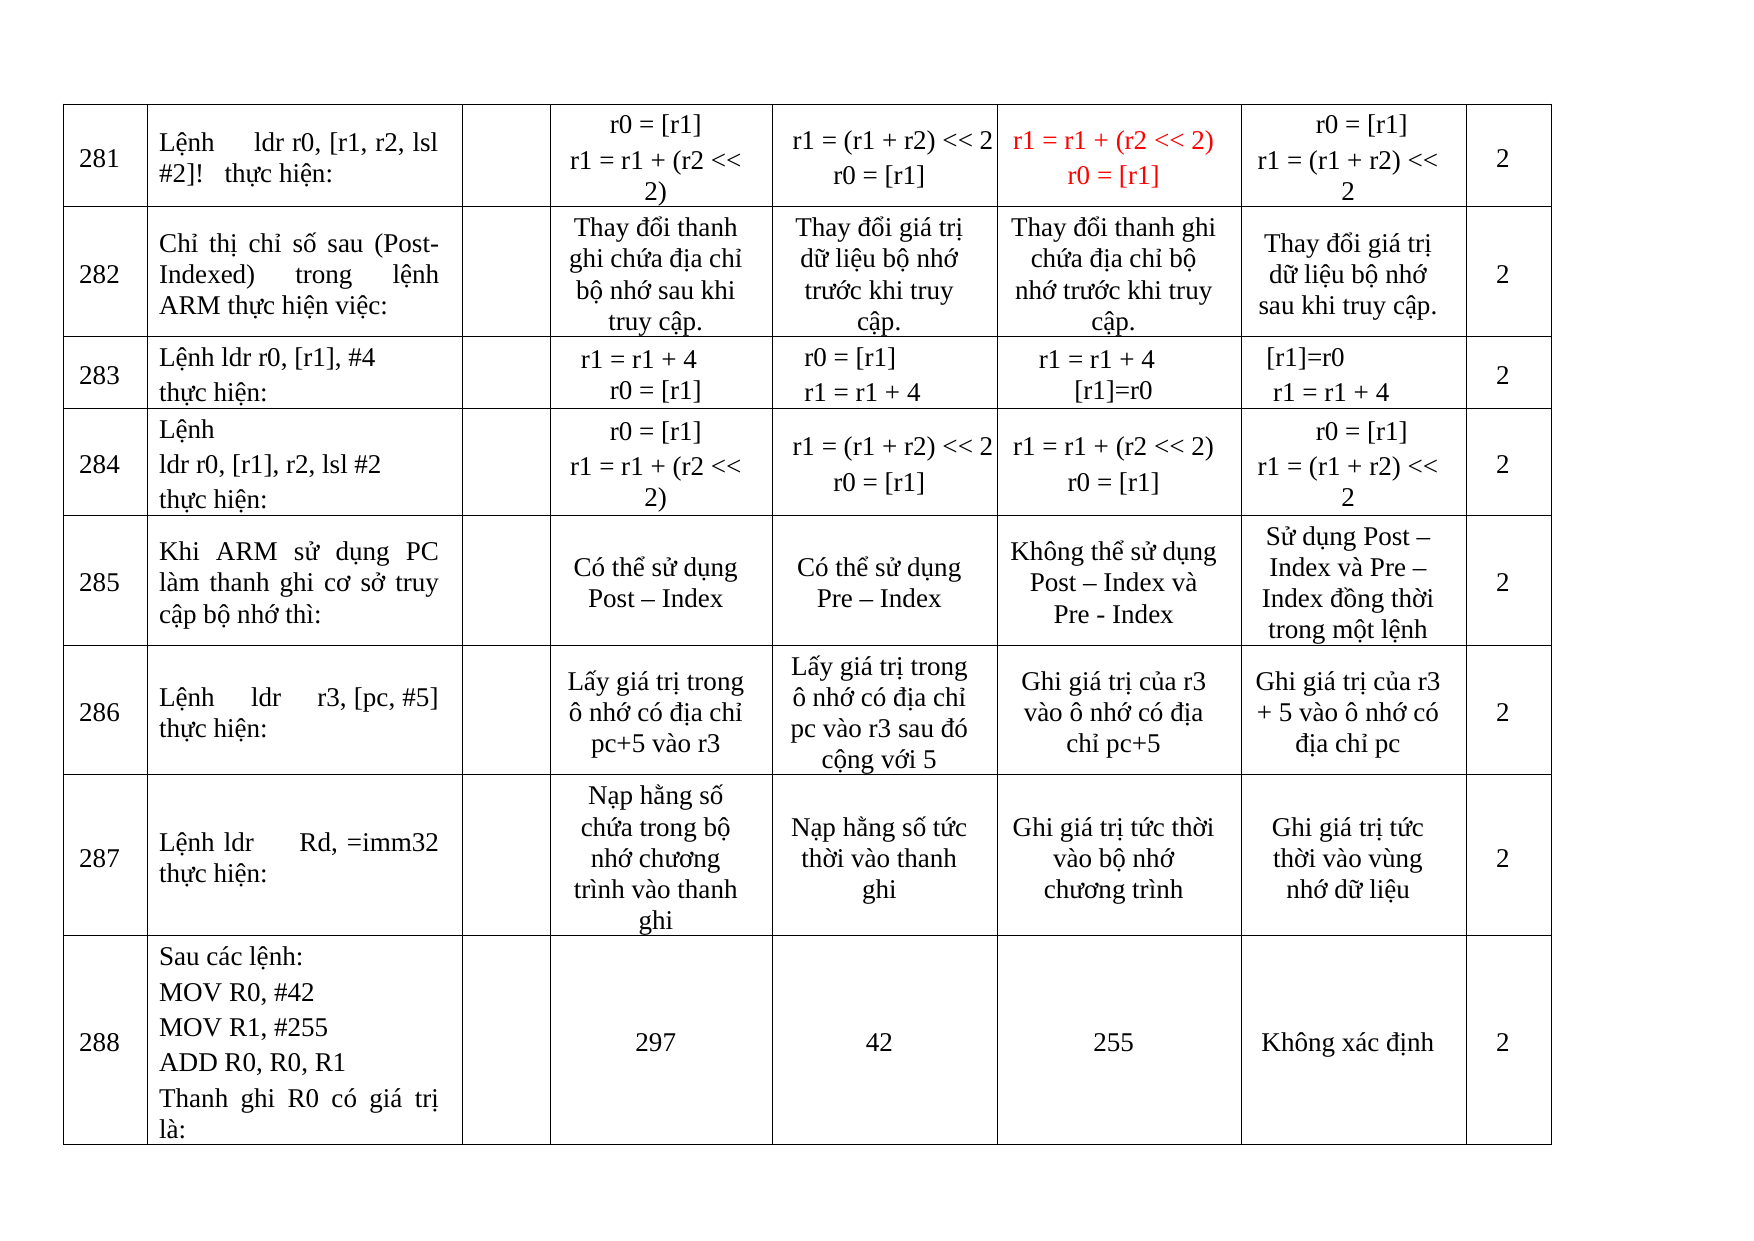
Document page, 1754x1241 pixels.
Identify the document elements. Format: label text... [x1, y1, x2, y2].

table_cell 2 [1467, 516, 1551, 644]
table_cell r0 = [r1] r1 = (r1 + r2) << 2 [1242, 105, 1466, 206]
table_cell Ghi giá trị tức thời vào vùng nhớ dữ liệu [1242, 775, 1466, 935]
table_cell r1 = (r1 + r2) << 2 r0 = [r1] [773, 409, 997, 515]
table_cell [r1]=r0 r1 = r1 + 4 [1242, 337, 1466, 408]
table_cell Lệnh ldr r3, [pc, #5] thực hiện: [148, 646, 462, 774]
table_cell 2 [1467, 337, 1551, 408]
table_cell [463, 409, 550, 515]
table_cell [463, 516, 550, 644]
table_cell r1 = (r1 + r2) << 2 r0 = [r1] [773, 105, 997, 206]
table_cell Lệnh ldr r0, [r1], r2, lsl #2 thực hiện: [148, 409, 462, 515]
table_cell 2 [1467, 409, 1551, 515]
table_cell 283 [64, 337, 147, 408]
table_cell 285 [64, 516, 147, 644]
table_cell [463, 105, 550, 206]
table_cell 284 [64, 409, 147, 515]
table_cell 2 [1467, 936, 1551, 1144]
table_cell 297 [551, 936, 772, 1144]
table_cell Lệnh ldr Rd, =imm32 thực hiện: [148, 775, 462, 935]
table_cell 2 [1467, 775, 1551, 935]
table_cell r1 = r1 + (r2 << 2) r0 = [r1] [998, 409, 1241, 515]
table_cell Nạp hằng số chứa trong bộ nhớ chương trình vào thanh ghi [551, 775, 772, 935]
table_cell [463, 646, 550, 774]
table_cell Không xác định [1242, 936, 1466, 1144]
table_cell Chỉ thị chỉ số sau (Post-Indexed) trong lệnh ARM thực hiện việc: [148, 207, 462, 336]
table_cell 2 [1467, 105, 1551, 206]
table_cell 42 [773, 936, 997, 1144]
table_cell Nạp hằng số tức thời vào thanh ghi [773, 775, 997, 935]
table_cell Thay đổi giá trị dữ liệu bộ nhớ sau khi truy cập. [1242, 207, 1466, 336]
table_cell Thay đổi thanh ghi chứa địa chỉ bộ nhớ trước khi truy cập. [998, 207, 1241, 336]
table_cell r0 = [r1] r1 = (r1 + r2) << 2 [1242, 409, 1466, 515]
table_cell 282 [64, 207, 147, 336]
table_cell [463, 207, 550, 336]
table_cell Ghi giá trị tức thời vào bộ nhớ chương trình [998, 775, 1241, 935]
table_cell Lấy giá trị trong ô nhớ có địa chỉ pc vào r3 sau đó cộng với 5 [773, 646, 997, 774]
table_cell Sử dụng Post – Index và Pre – Index đồng thời trong một lệnh [1242, 516, 1466, 644]
table_cell 2 [1467, 646, 1551, 774]
table_cell Sau các lệnh: MOV R0, #42 MOV R1, #255 ADD R0, R0, R1 Thanh ghi R0 có giá trị là: [148, 936, 462, 1144]
table_cell r0 = [r1] r1 = r1 + 4 [773, 337, 997, 408]
table_cell r1 = r1 + 4 r0 = [r1] [551, 337, 772, 408]
table_cell Thay đổi thanh ghi chứa địa chỉ bộ nhớ sau khi truy cập. [551, 207, 772, 336]
table_cell r1 = r1 + (r2 << 2) r0 = [r1] [998, 105, 1241, 206]
table_cell 288 [64, 936, 147, 1144]
table_cell [463, 936, 550, 1144]
table_cell Lệnh ldr r0, [r1], #4 thực hiện: [148, 337, 462, 408]
table_cell Khi ARM sử dụng PC làm thanh ghi cơ sở truy cập bộ nhớ thì: [148, 516, 462, 644]
table_cell Có thể sử dụng Post – Index [551, 516, 772, 644]
table_cell r1 = r1 + 4 [r1]=r0 [998, 337, 1241, 408]
table_cell Ghi giá trị của r3 + 5 vào ô nhớ có địa chỉ pc [1242, 646, 1466, 774]
table_cell Lấy giá trị trong ô nhớ có địa chỉ pc+5 vào r3 [551, 646, 772, 774]
table_cell 2 [1467, 207, 1551, 336]
table_cell [463, 775, 550, 935]
table_cell 286 [64, 646, 147, 774]
table_cell 281 [64, 105, 147, 206]
table_cell [463, 337, 550, 408]
table_cell Lệnh ldr r0, [r1, r2, lsl #2]! thực hiện: [148, 105, 462, 206]
table_cell Có thể sử dụng Pre – Index [773, 516, 997, 644]
table_cell 255 [998, 936, 1241, 1144]
table_cell r0 = [r1] r1 = r1 + (r2 << 2) [551, 105, 772, 206]
table_cell 287 [64, 775, 147, 935]
table_cell Ghi giá trị của r3 vào ô nhớ có địa chỉ pc+5 [998, 646, 1241, 774]
table_cell r0 = [r1] r1 = r1 + (r2 << 2) [551, 409, 772, 515]
table_cell Không thể sử dụng Post – Index và Pre - Index [998, 516, 1241, 644]
table_cell Thay đổi giá trị dữ liệu bộ nhớ trước khi truy cập. [773, 207, 997, 336]
